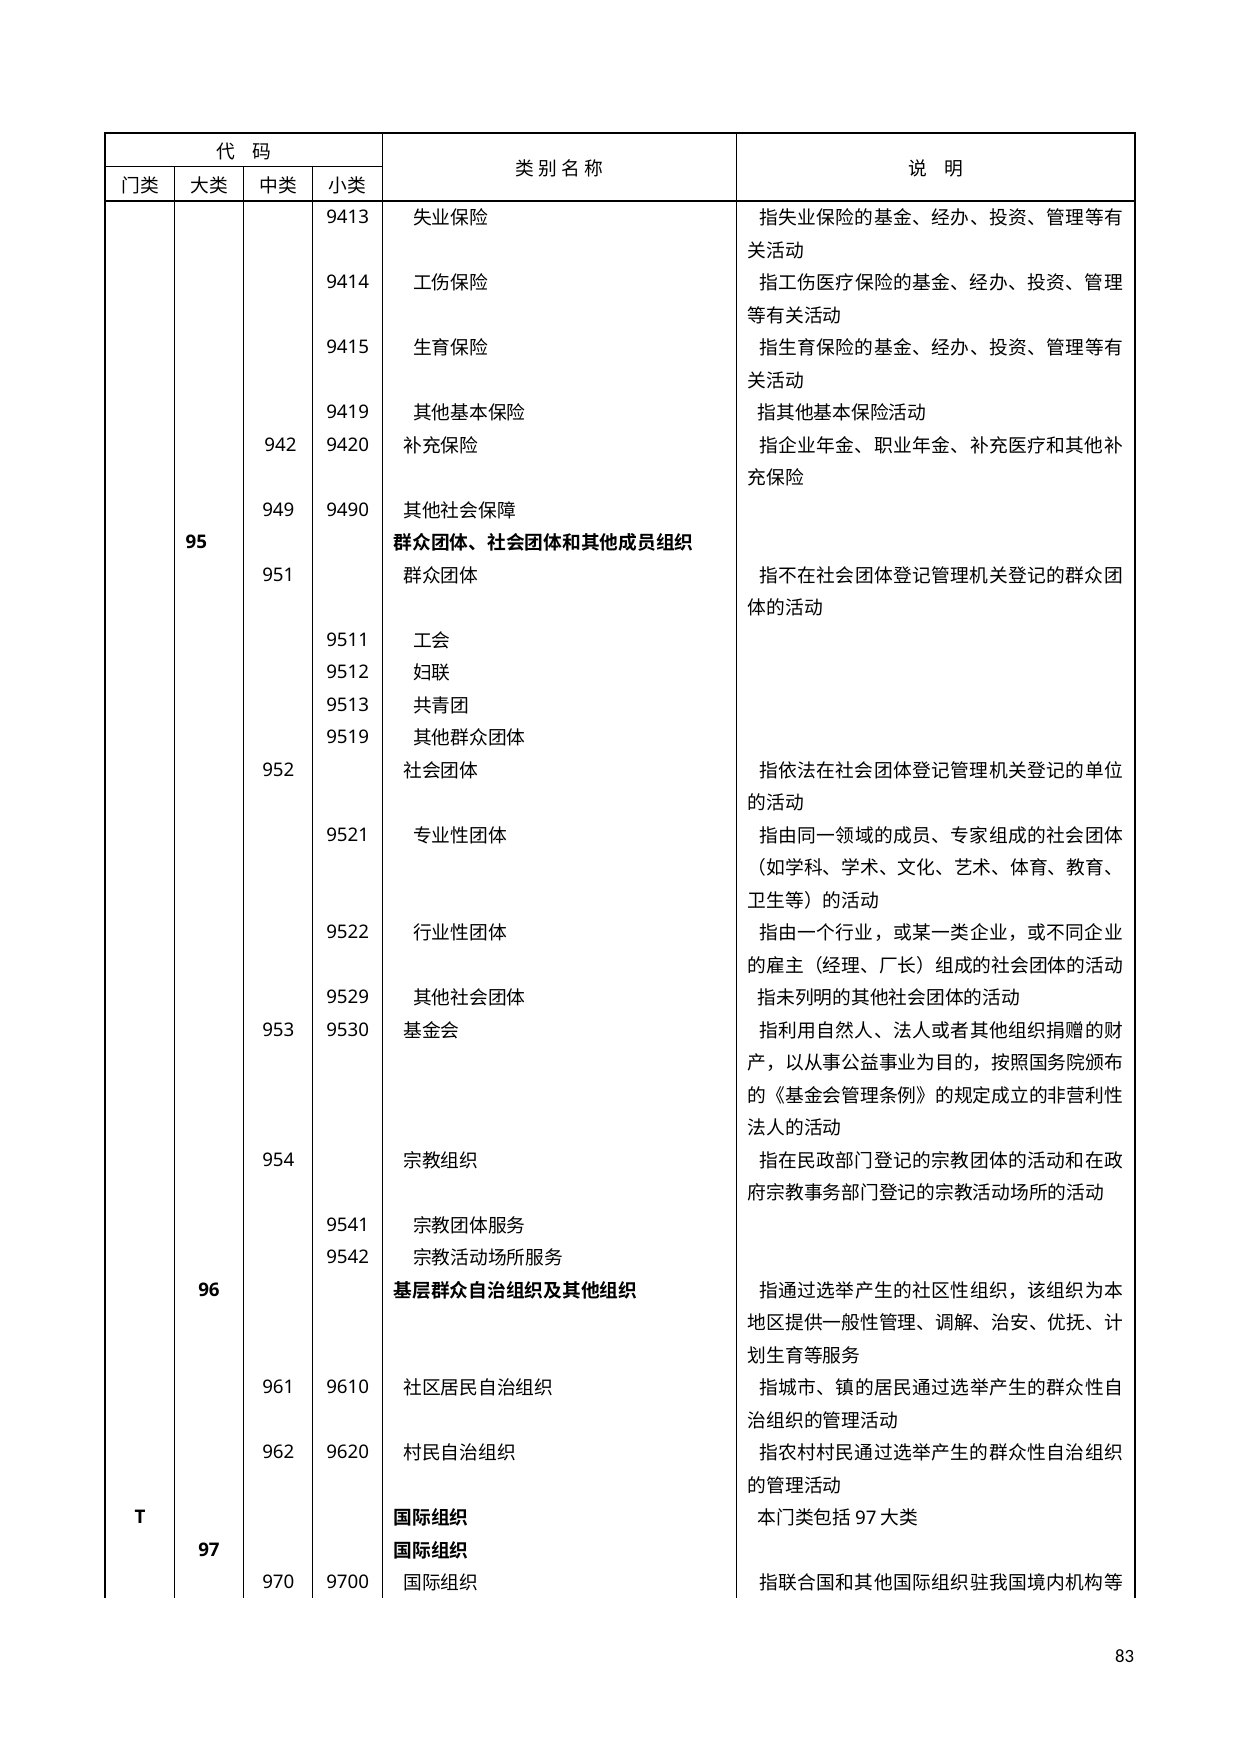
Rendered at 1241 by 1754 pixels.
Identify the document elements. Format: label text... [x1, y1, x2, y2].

table_cell 门类 [106, 167, 174, 200]
table_cell 大类 [175, 167, 243, 200]
table_header 说 明 [737, 134, 1134, 200]
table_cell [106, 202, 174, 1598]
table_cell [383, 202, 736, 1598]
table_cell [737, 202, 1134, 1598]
table_header 代 码 [106, 134, 382, 166]
table_cell 中类 [244, 167, 312, 200]
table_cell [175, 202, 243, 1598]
table_header 类 别 名 称 [383, 134, 736, 200]
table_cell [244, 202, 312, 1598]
table_cell 小类 [313, 167, 382, 200]
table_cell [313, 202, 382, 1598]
